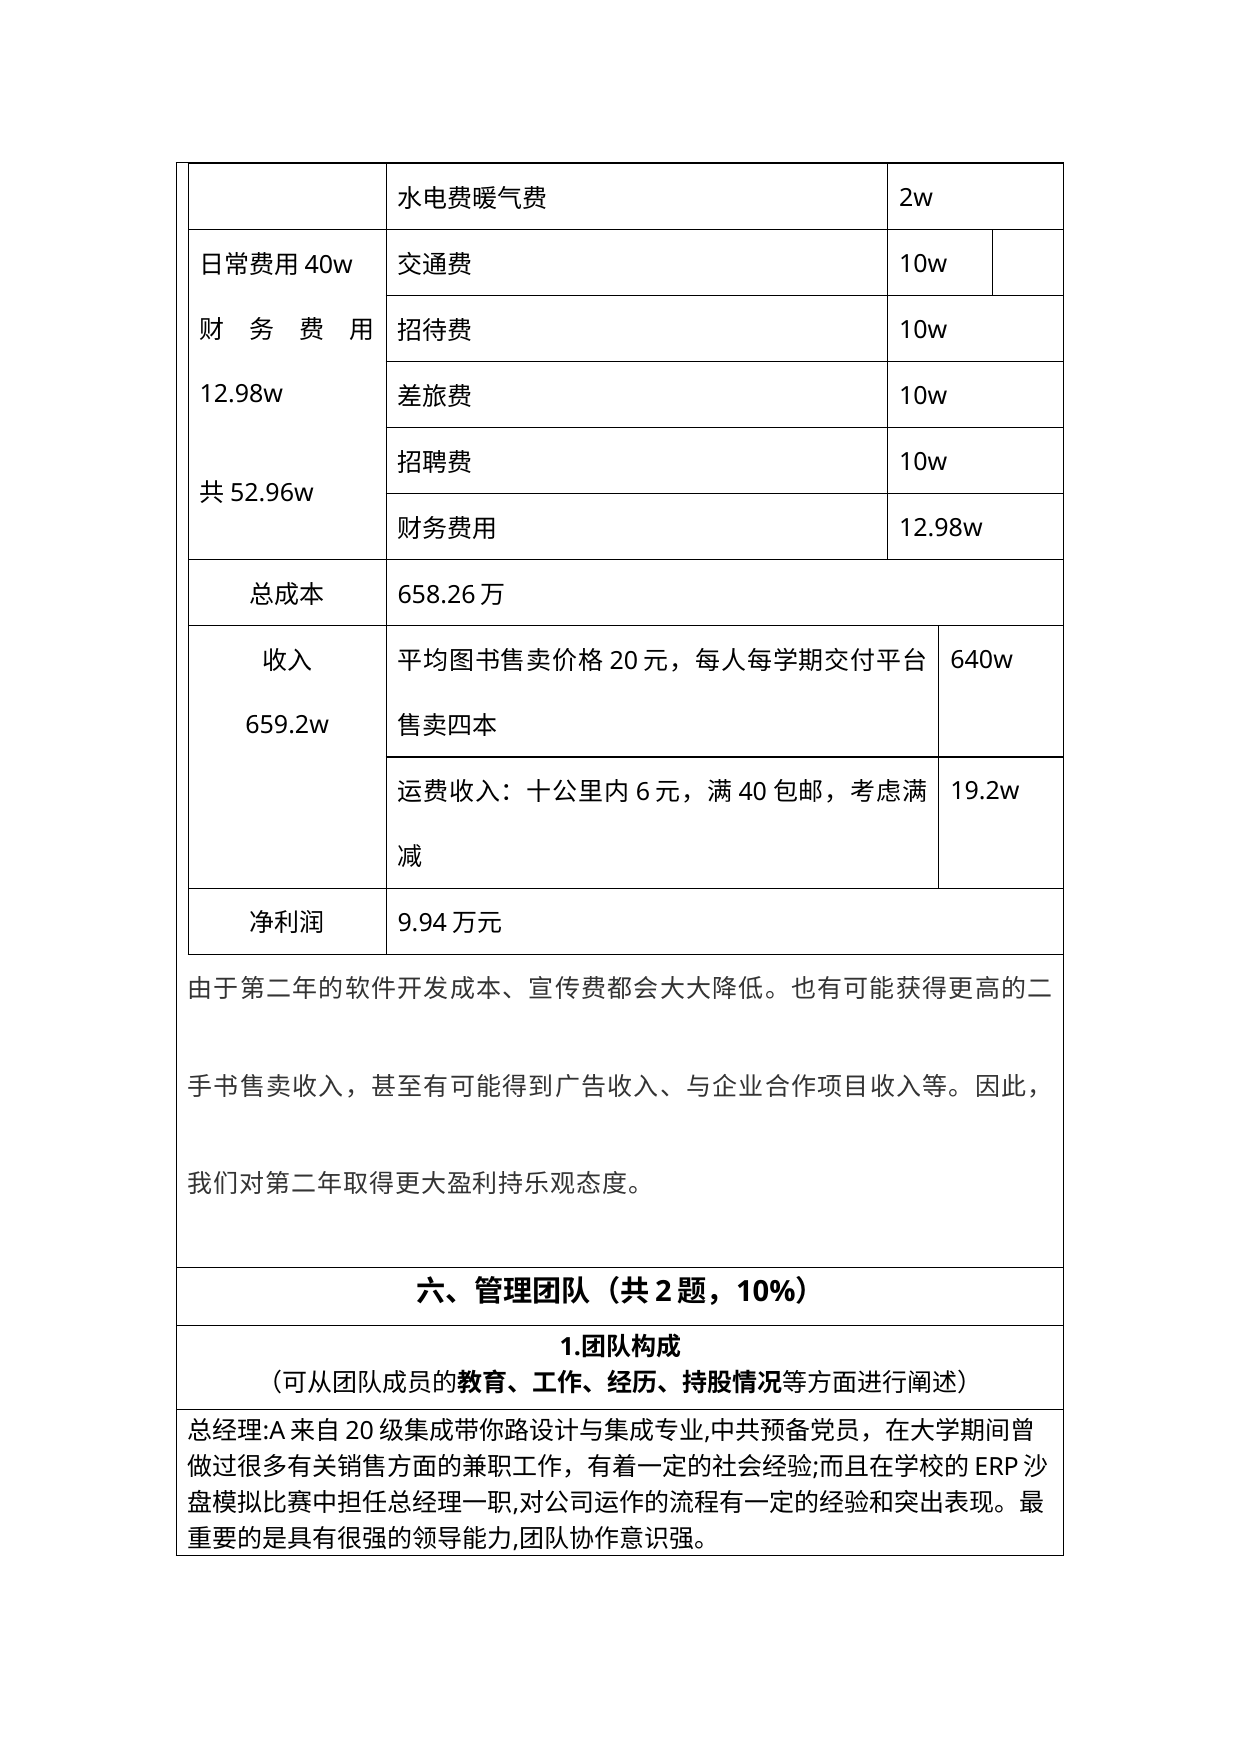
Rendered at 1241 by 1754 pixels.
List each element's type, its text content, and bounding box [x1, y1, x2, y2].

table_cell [177, 1410, 1063, 1555]
table_cell 1.团队构成 （可从团队成员的教育、工作、经历、持股情况等方面进行阐述） [177, 1326, 1063, 1409]
table_cell 收益情况预估分析如下： 由于第二年的软件开发成本、宣传费都会大大降低。也有可能获得更高的二手书售卖收入，甚至有可能得到广告收入、与企业合作项目收入等。因此，我们对第二年取得更大盈利持乐观态度。 [177, 163, 1063, 1267]
table_cell 六、管理团队（共2题，10%） [177, 1268, 1063, 1325]
